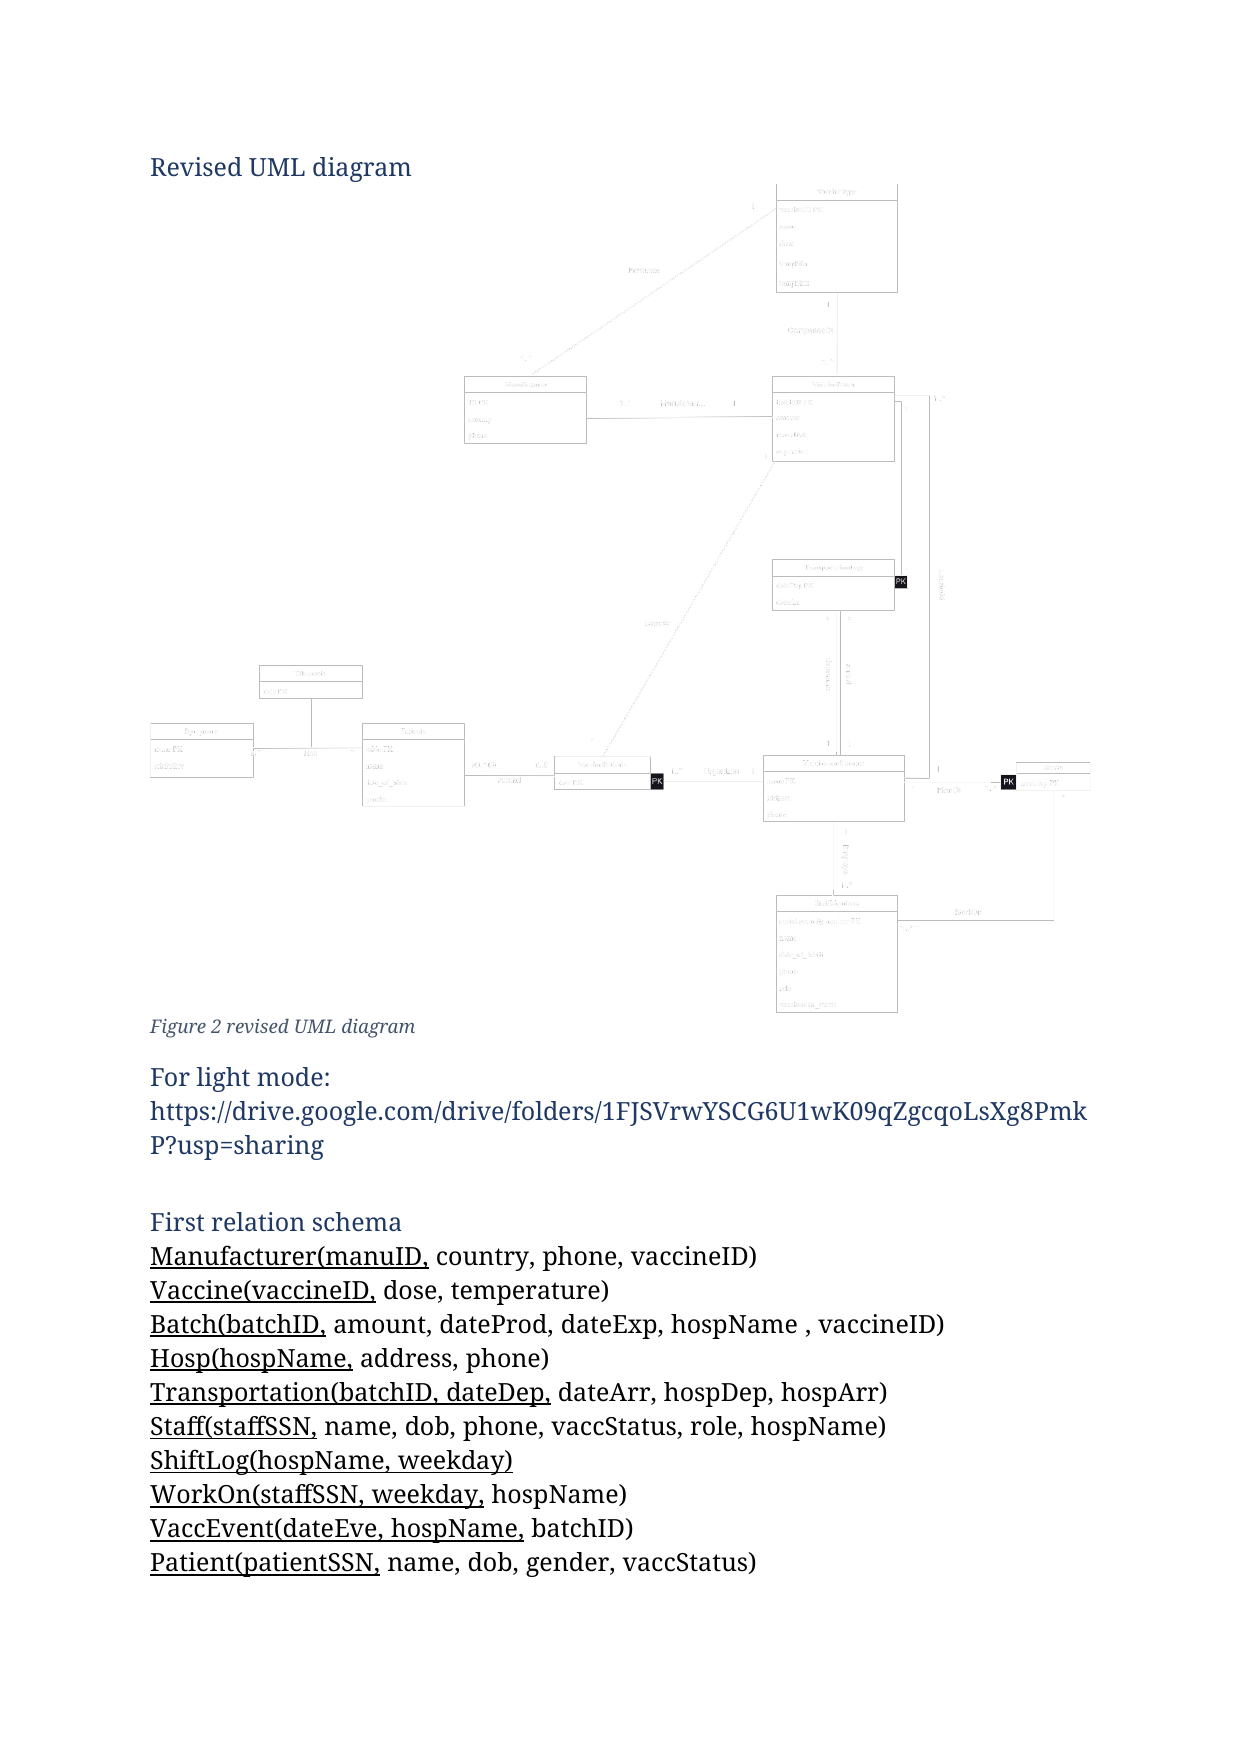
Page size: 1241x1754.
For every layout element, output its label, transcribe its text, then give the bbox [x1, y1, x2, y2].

subtitle First relation schema [150, 1204, 1090, 1238]
text Batch(batchID, amount, dateProd, dateExp, hospName , vaccineID) [150, 1307, 1090, 1341]
subtitle For light mode: https://drive.google.com/drive/folders/1FJSVrwYSCG6U1wK09qZgcqoLsXg8PmkP?usp=sharing [150, 1060, 1090, 1162]
text Patient(patientSSN, name, dob, gender, vaccStatus) [150, 1545, 1090, 1579]
picture [150, 184, 1091, 1014]
text ShiftLog(hospName, weekday) [150, 1443, 1090, 1477]
text Vaccine(vaccineID, dose, temperature) [150, 1272, 1090, 1307]
text Transportation(batchID, dateDep, dateArr, hospDep, hospArr) [150, 1375, 1090, 1409]
text Staff(staffSSN, name, dob, phone, vaccStatus, role, hospName) [150, 1409, 1090, 1443]
text WorkOn(staffSSN, weekday, hospName) [150, 1477, 1090, 1511]
text VaccEvent(dateEve, hospName, batchID) [150, 1511, 1090, 1545]
subtitle Revised UML diagram [150, 150, 1090, 184]
text Manufacturer(manuID, country, phone, vaccineID) [150, 1238, 1090, 1272]
text Hosp(hospName, address, phone) [150, 1341, 1090, 1375]
